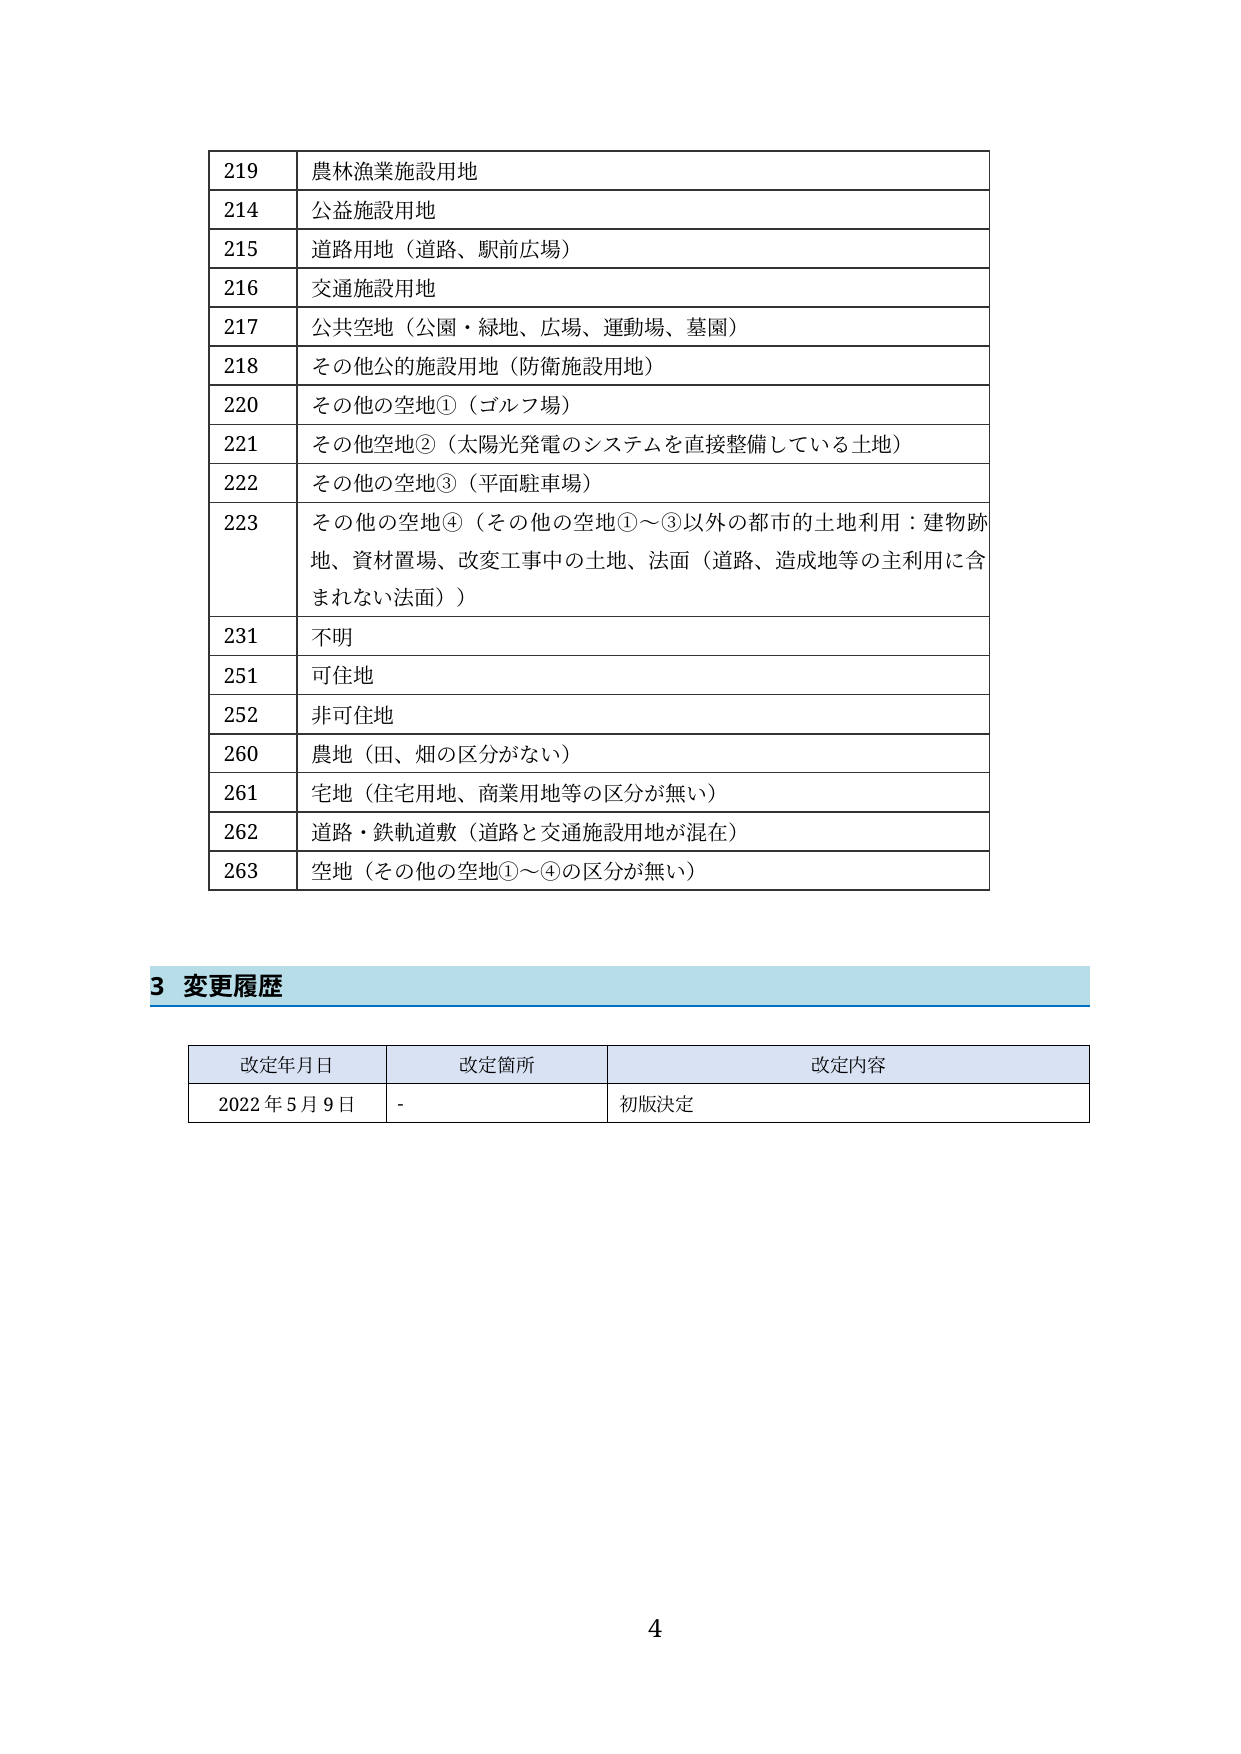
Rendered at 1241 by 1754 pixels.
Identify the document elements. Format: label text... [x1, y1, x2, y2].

table_cell 223 [210, 503, 296, 616]
table_cell その他空地②（太陽光発電のシステムを直接整備している土地） [298, 425, 989, 462]
table_cell 262 [210, 813, 296, 850]
table_cell 219 [210, 152, 296, 189]
table_cell 263 [210, 852, 296, 889]
table_cell 215 [210, 230, 296, 267]
table_cell 221 [210, 425, 296, 462]
table_cell 初版決定 [608, 1084, 1089, 1122]
table_cell 農地（田、畑の区分がない） [298, 735, 989, 772]
table_cell - [387, 1084, 607, 1122]
table_cell その他の空地④（その他の空地①～③以外の都市的土地利用：建物跡地、資材置場、改変工事中の土地、法面（道路、造成地等の主利用に含まれない法面）） [298, 503, 989, 616]
table_header 改定年月日 [189, 1046, 386, 1083]
table_cell 261 [210, 773, 296, 811]
table_cell 222 [210, 464, 296, 502]
table_cell 宅地（住宅用地、商業用地等の区分が無い） [298, 773, 989, 811]
table_cell 可住地 [298, 656, 989, 694]
table_cell 不明 [298, 617, 989, 655]
table_cell 217 [210, 308, 296, 345]
table_header 改定内容 [608, 1046, 1089, 1083]
table_cell 交通施設用地 [298, 269, 989, 306]
table_cell 251 [210, 656, 296, 694]
subtitle 変更履歴 [150, 966, 1090, 1005]
table_cell 260 [210, 735, 296, 772]
table_cell 231 [210, 617, 296, 655]
table_cell 公共空地（公園・緑地、広場、運動場、墓園） [298, 308, 989, 345]
table_cell その他の空地①（ゴルフ場） [298, 386, 989, 423]
table_cell 220 [210, 386, 296, 423]
table_cell その他公的施設用地（防衛施設用地） [298, 347, 989, 384]
table_cell 空地（その他の空地①～④の区分が無い） [298, 852, 989, 889]
table_cell その他の空地③（平面駐車場） [298, 464, 989, 502]
table_cell 2022年5月9日 [189, 1084, 386, 1122]
table_cell 道路用地（道路、駅前広場） [298, 230, 989, 267]
table_header 改定箇所 [387, 1046, 607, 1083]
table_cell 公益施設用地 [298, 191, 989, 228]
table_cell 252 [210, 695, 296, 733]
table_cell 農林漁業施設用地 [298, 152, 989, 189]
table_cell 214 [210, 191, 296, 228]
table_cell 216 [210, 269, 296, 306]
table_cell 非可住地 [298, 695, 989, 733]
table_cell 218 [210, 347, 296, 384]
table_cell 道路・鉄軌道敷（道路と交通施設用地が混在） [298, 813, 989, 850]
